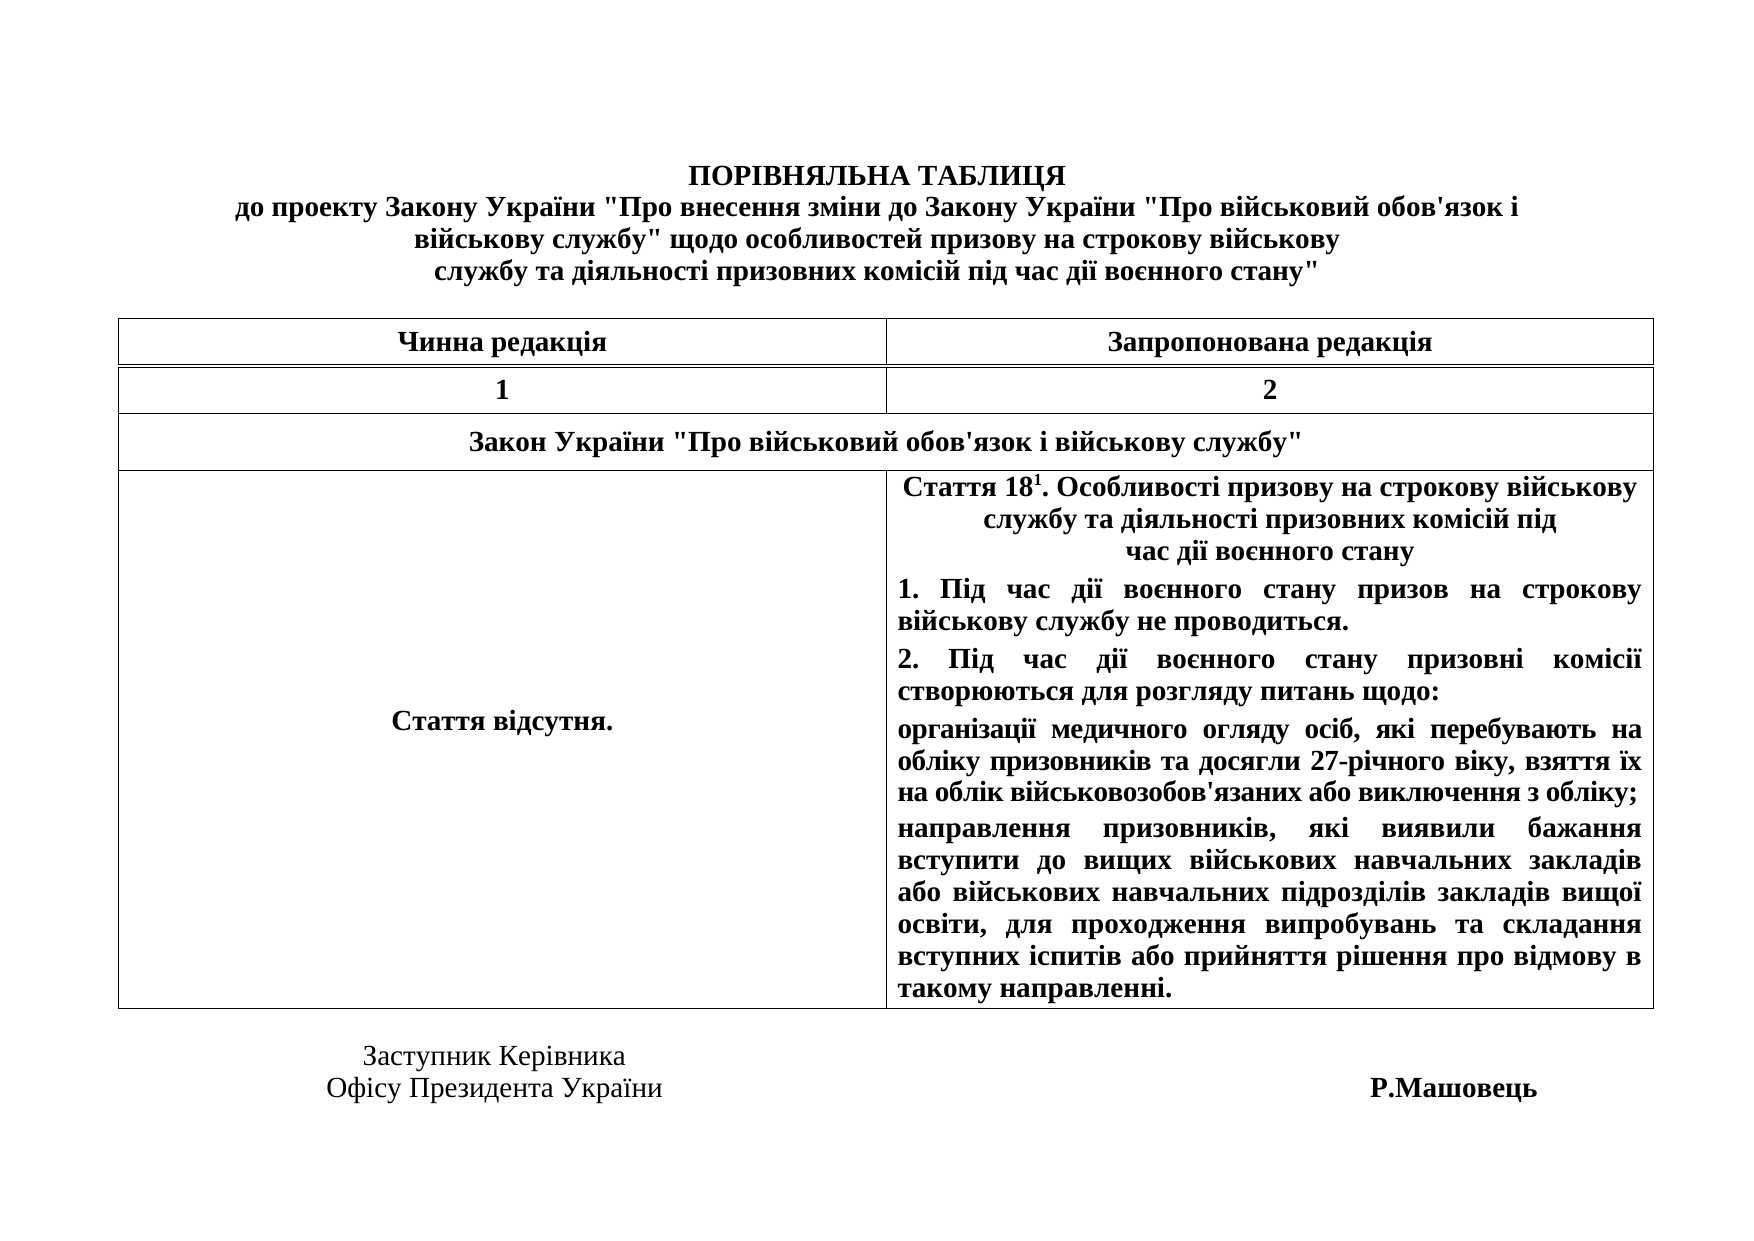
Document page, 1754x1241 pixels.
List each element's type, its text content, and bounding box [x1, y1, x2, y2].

text Заступник Керівника [251, 1040, 1636, 1072]
table_cell Стаття відсутня. [119, 471, 886, 1008]
text службу та діяльності призовних комісій під час дії воєнного стану" [118, 255, 1636, 287]
table_cell Стаття 181. Особливості призову на строкову військову службу та діяльності призовних комісій під час дії воєнного стану 1. Під час дії воєнного стану призов на строкову військову службу не проводиться. 2. Під час дії воєнного стану призовні комісії створюються для розгляду питань щодо: організації медичного огляду осіб, які перебувають на обліку призовників та досягли 27-річного віку, взяття їх на облік військовозобов'язаних або виключення з обліку; направлення призовників, які виявили бажання вступити до вищих військових навчальних закладів або військових навчальних підрозділів закладів вищої освіти, для проходження випробувань та складання вступних іспитів або прийняття рішення про відмову в такому направленні. [887, 471, 1653, 1008]
table_header 1 [119, 368, 886, 412]
table_header Чинна редакція [119, 319, 886, 364]
table_header 2 [887, 368, 1653, 412]
text військову службу" щодо особливостей призову на строкову військову [118, 223, 1636, 255]
table_cell Закон України "Про військовий обов'язок і військову службу" [119, 414, 1653, 470]
table_header Запропонована редакція [887, 319, 1653, 364]
text ПОРІВНЯЛЬНА ТАБЛИЦЯ [118, 159, 1636, 191]
text Офісу Президента України Р.Машовець [251, 1072, 1636, 1104]
text до проекту Закону України "Про внесення зміни до Закону України "Про військовий обов'язок і [118, 191, 1636, 223]
